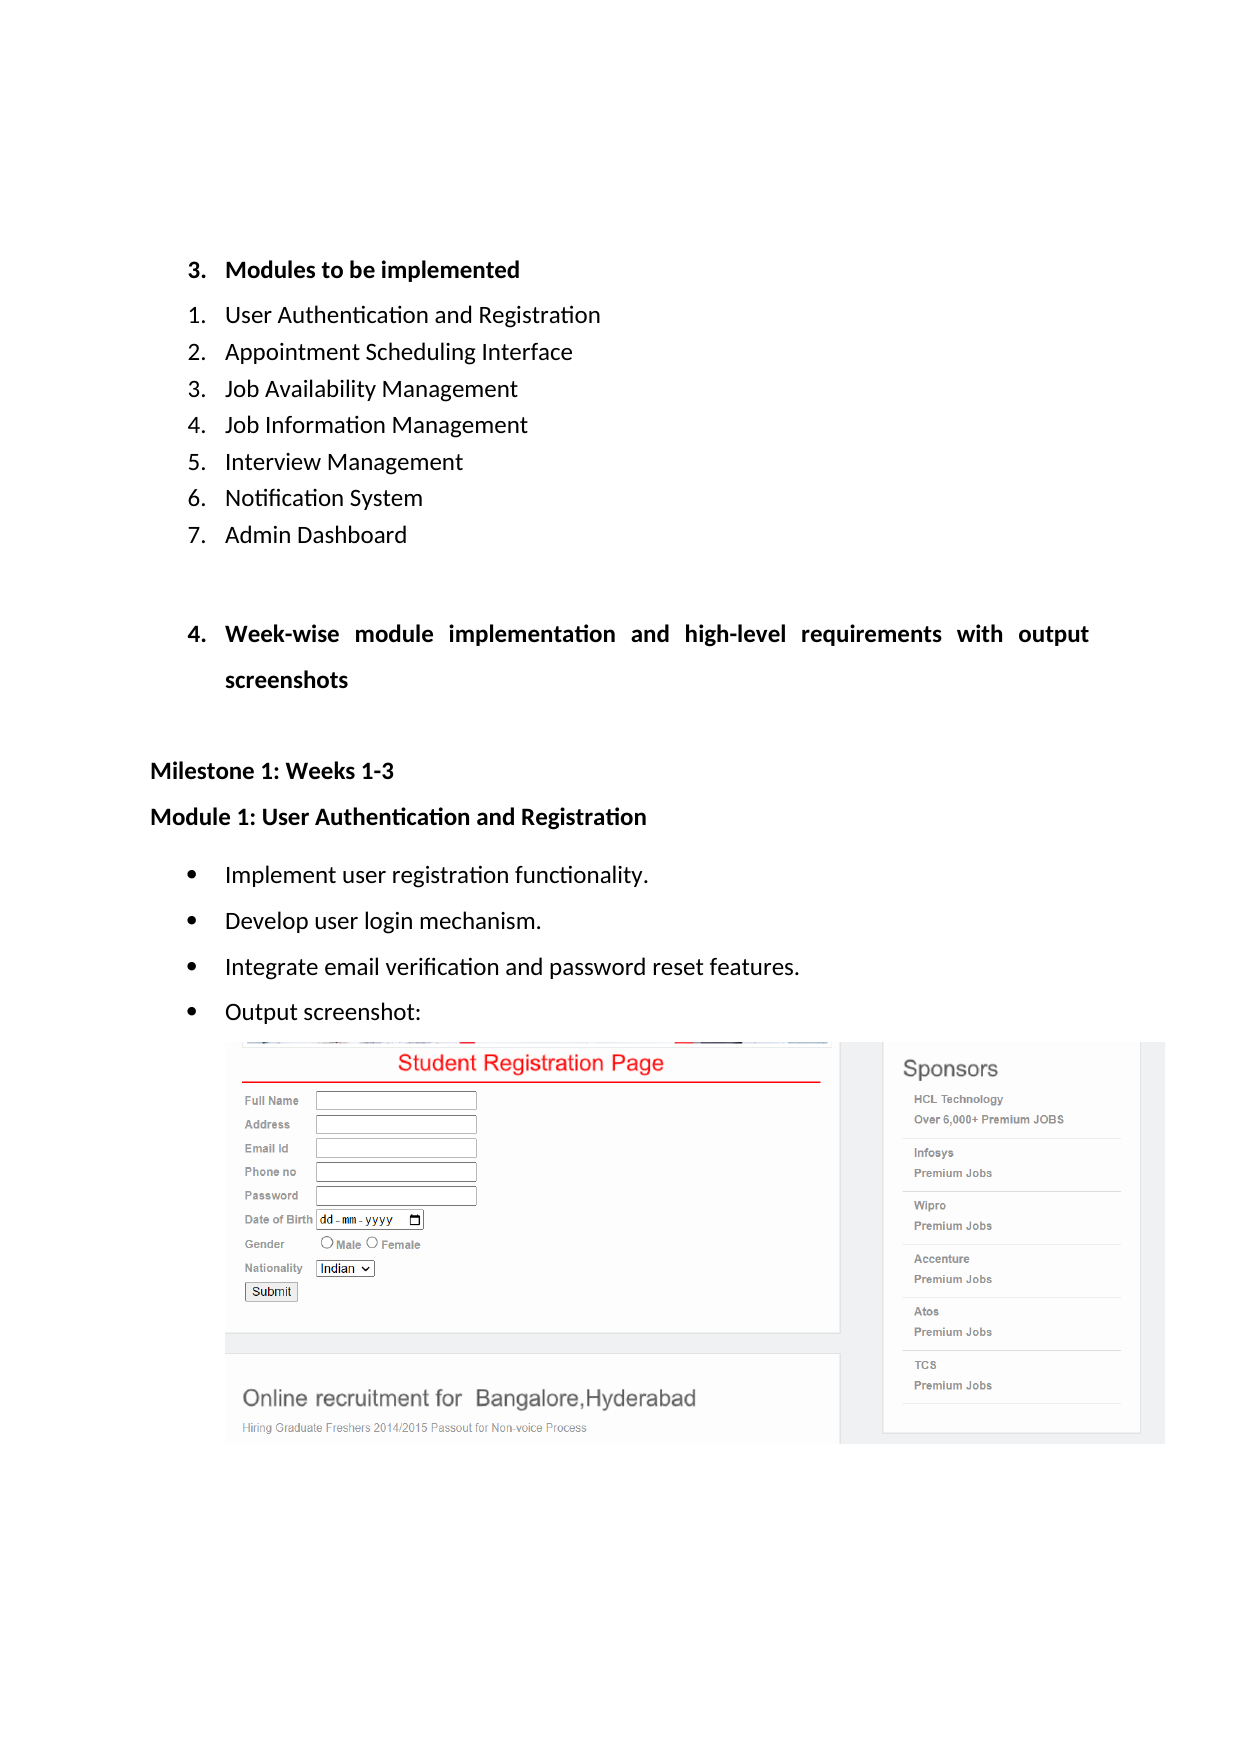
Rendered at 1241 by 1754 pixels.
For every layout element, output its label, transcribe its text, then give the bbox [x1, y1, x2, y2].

text Milestone 1: Weeks 1-3 [150, 755, 1090, 786]
list Modules to be implemented [187, 254, 1090, 284]
list Admin Dashboard [187, 519, 1090, 549]
picture [225, 1042, 1166, 1444]
list Output screenshot: [187, 996, 1090, 1027]
list Job Information Management [187, 409, 1090, 440]
list User Authentication and Registration [187, 300, 1090, 330]
list Appointment Scheduling Interface [187, 336, 1090, 367]
list Interview Management [187, 446, 1090, 476]
list Develop user login mechanism. [187, 905, 1090, 935]
list Job Availability Management [187, 373, 1090, 403]
list Week-wise module implementation and high-level requirements with output screenshots [187, 618, 1090, 694]
list Implement user registration functionality. [187, 859, 1090, 890]
list Notification System [187, 482, 1090, 513]
text Module 1: User Authentication and Registration [150, 801, 1090, 831]
list Integrate email verification and password reset features. [187, 951, 1090, 981]
